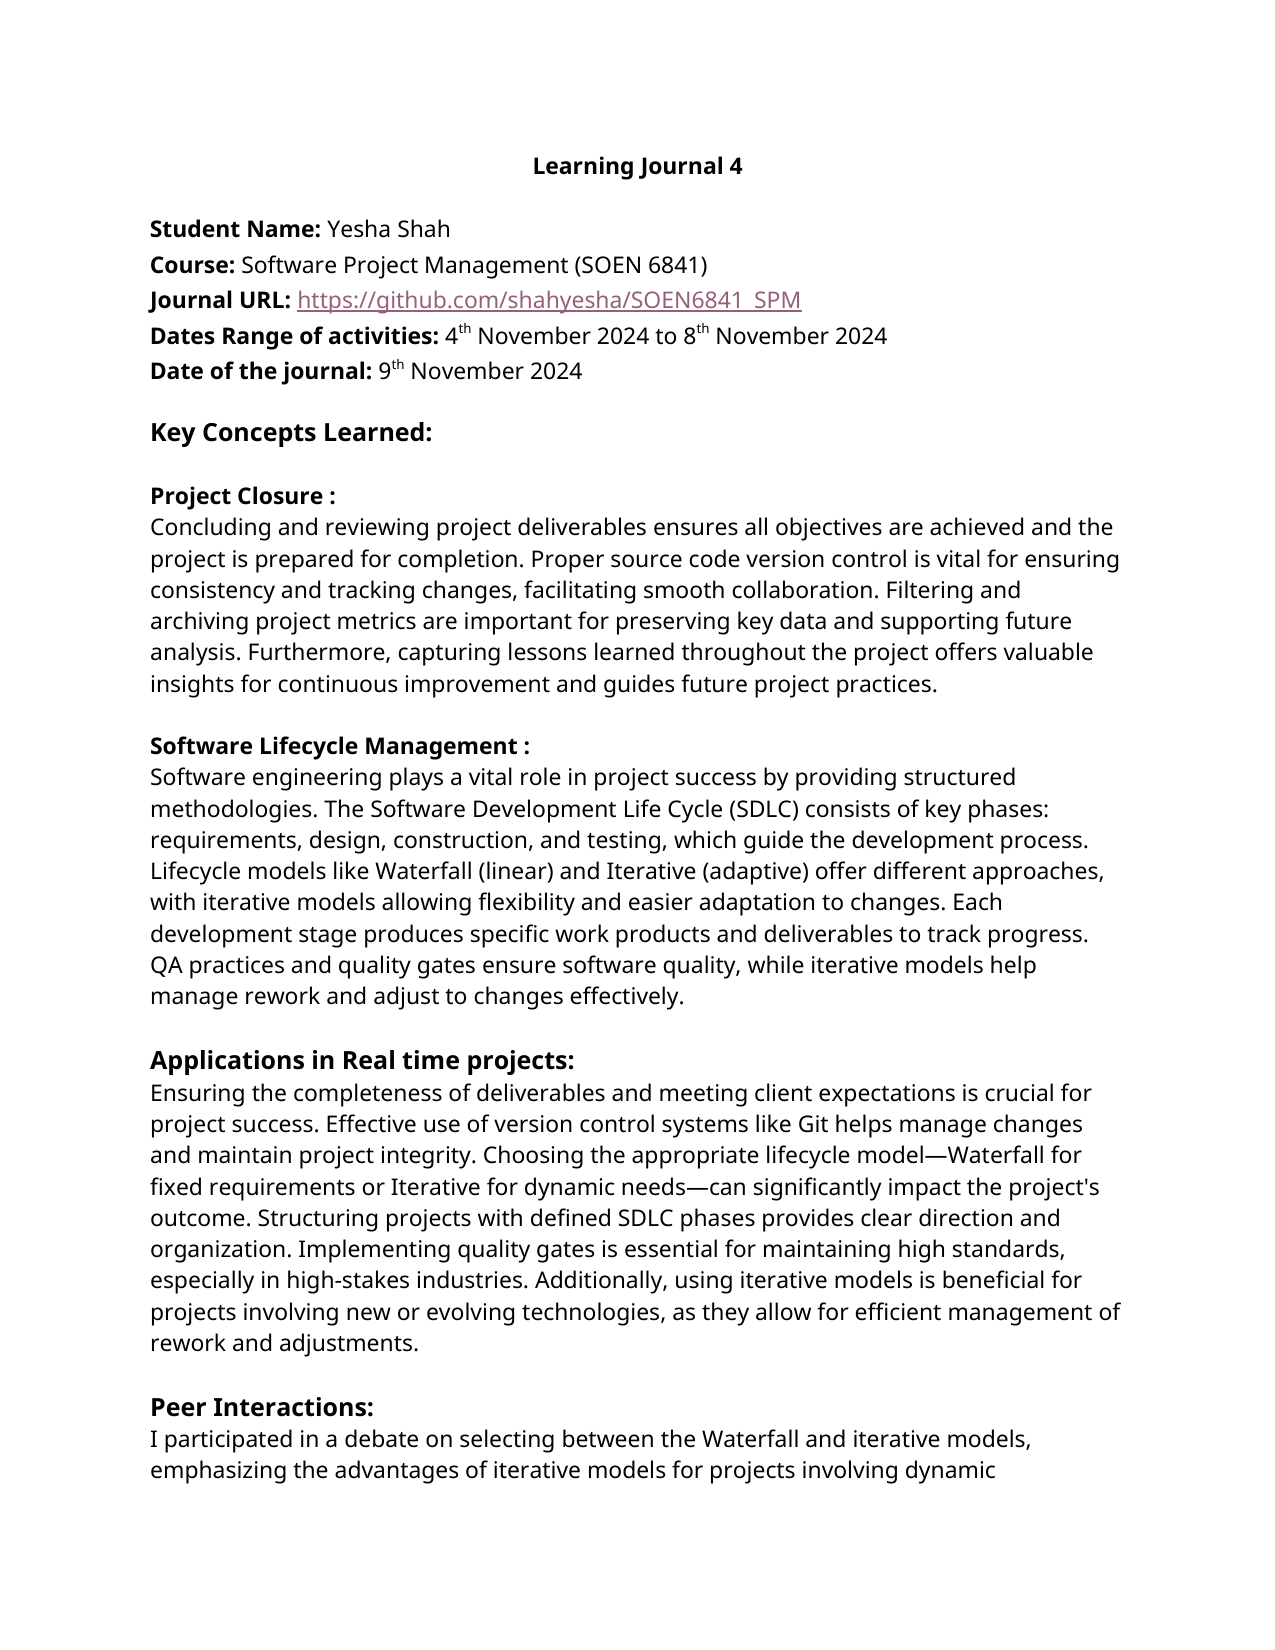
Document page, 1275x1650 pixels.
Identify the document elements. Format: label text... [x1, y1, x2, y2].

text Concluding and reviewing project deliverables ensures all objectives are achieved and the project is prepared for completion. Proper source code version control is vital for ensuring consistency and tracking changes, facilitating smooth collaboration. Filtering and archiving project metrics are important for preserving key data and supporting future analysis. Furthermore, capturing lessons learned throughout the project offers valuable insights for continuous improvement and guides future project practices. [150, 511, 1125, 699]
text Course: Software Project Management (SOEN 6841) [149, 249, 1123, 280]
text Applications in Real time projects: [150, 1043, 1125, 1077]
text Date of the journal: 9th November 2024 [149, 355, 1125, 386]
text Student Name: Yesha Shah [149, 212, 1125, 244]
text Project Closure : [150, 480, 1125, 511]
text Key Concepts Learned: [150, 415, 1125, 449]
text Learning Journal 4 [150, 150, 1125, 181]
text Software Lifecycle Management : [150, 730, 1125, 761]
text Dates Range of activities: 4th November 2024 to 8th November 2024 [149, 320, 1123, 351]
text Software engineering plays a vital role in project success by providing structured methodologies. The Software Development Life Cycle (SDLC) consists of key phases: requirements, design, construction, and testing, which guide the development process. Lifecycle models like Waterfall (linear) and Iterative (adaptive) offer different approaches, with iterative models allowing flexibility and easier adaptation to changes. Each development stage produces specific work products and deliverables to track progress. QA practices and quality gates ensure software quality, while iterative models help manage rework and adjust to changes effectively. [150, 761, 1125, 1011]
text Ensuring the completeness of deliverables and meeting client expectations is crucial for project success. Effective use of version control systems like Git helps manage changes and maintain project integrity. Choosing the appropriate lifecycle model—Waterfall for fixed requirements or Iterative for dynamic needs—can significantly impact the project's outcome. Structuring projects with defined SDLC phases provides clear direction and organization. Implementing quality gates is essential for maintaining high standards, especially in high-stakes industries. Additionally, using iterative models is beneficial for projects involving new or evolving technologies, as they allow for efficient management of rework and adjustments. [150, 1077, 1125, 1358]
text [150, 1423, 1125, 1486]
text Journal URL: https://github.com/shahyesha/SOEN6841_SPM [150, 283, 1125, 315]
text Peer Interactions: [150, 1389, 1125, 1423]
